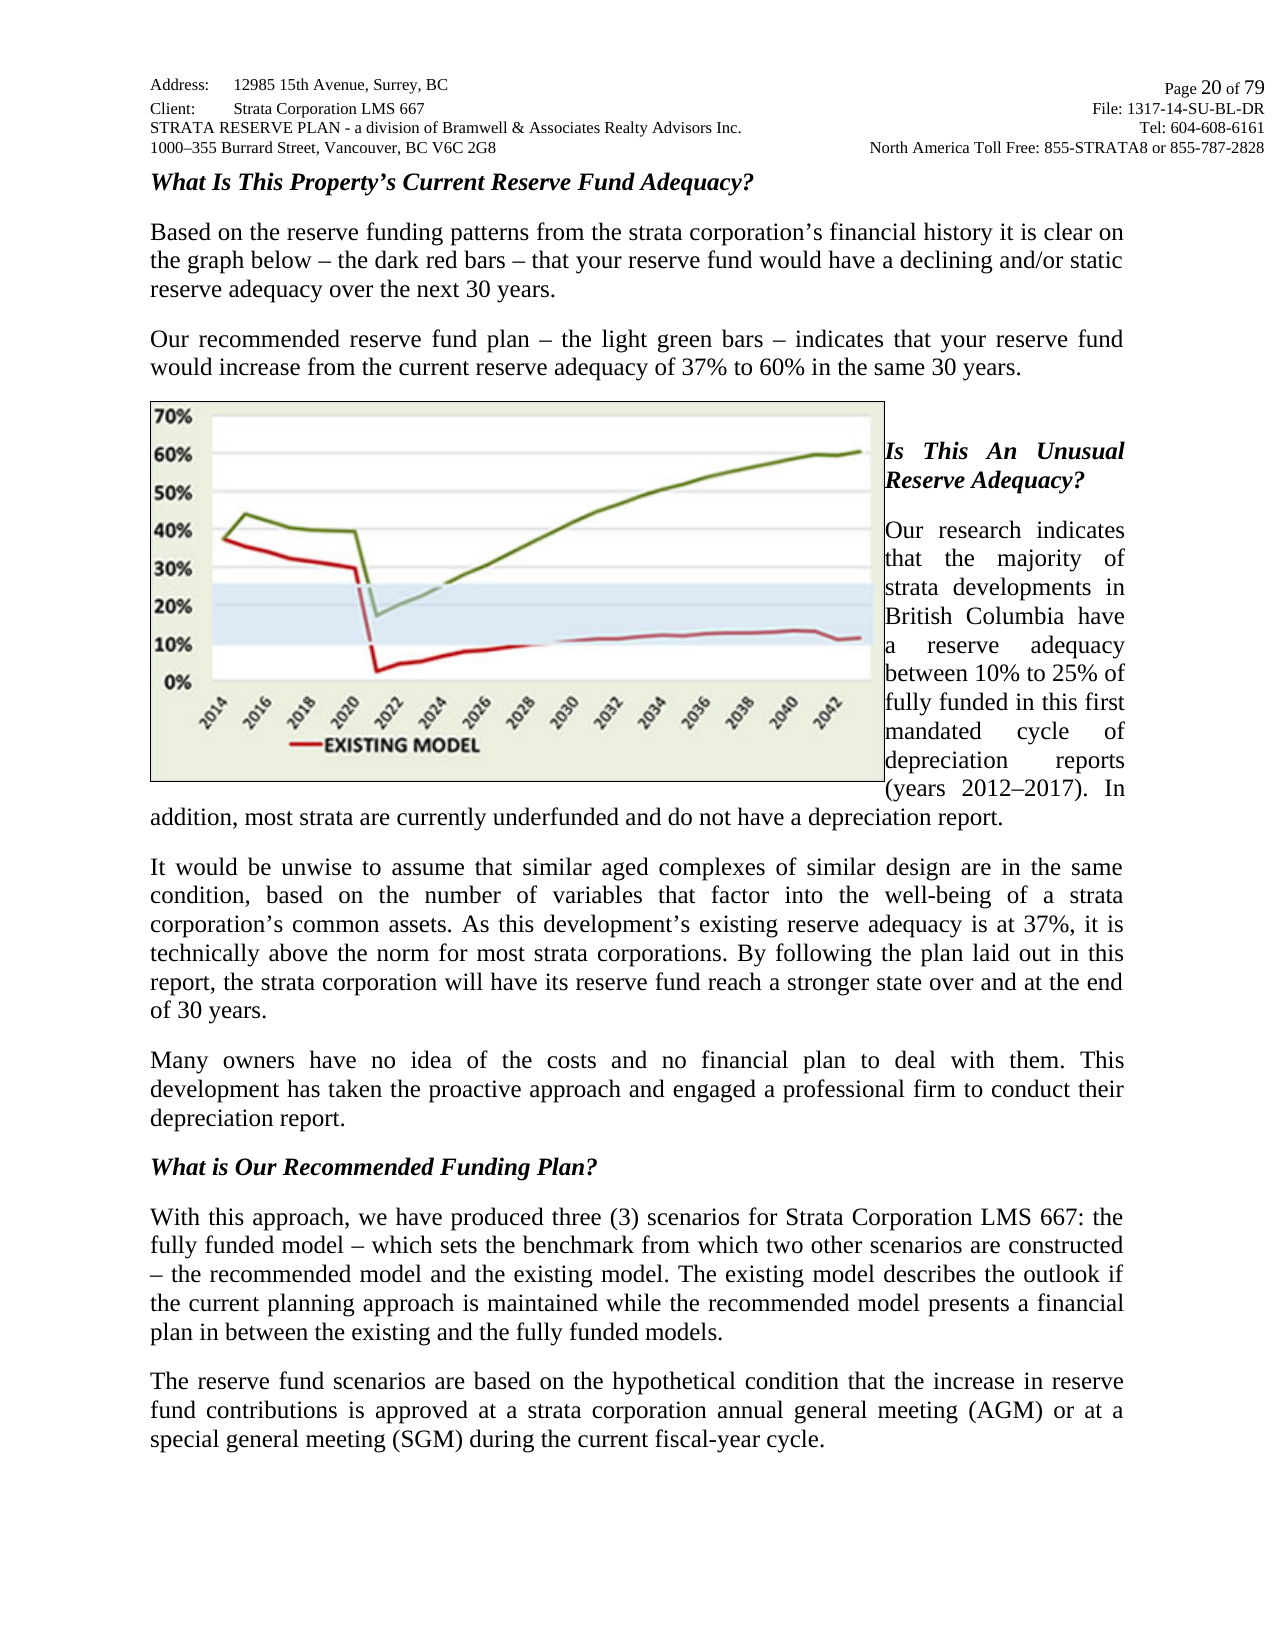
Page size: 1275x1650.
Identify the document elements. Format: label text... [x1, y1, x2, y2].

text The reserve fund scenarios are based on the hypothetical condition that the increase in reserve fund contributions is approved at a strata corporation annual general meeting (AGM) or at a special general meeting (SGM) during the current fiscal-year cycle. [150, 1366, 1125, 1453]
text Based on the reserve funding patterns from the strata corporation’s financial history it is clear on the graph below – the dark red bars – that your reserve fund would have a declining and/or static reserve adequacy over the next 30 years. [150, 217, 1125, 303]
text Is This An Unusual Reserve Adequacy? [885, 436, 1125, 494]
text Our research indicates that the majority of strata developments in British Columbia have a reserve adequacy between 10% to 25% of fully funded in this first mandated cycle of depreciation reports (years 2012–2017). In addition, most strata are currently underfunded and do not have a depreciation report. [150, 515, 1125, 831]
text What Is This Property’s Current Reserve Fund Adequacy? [150, 167, 1125, 196]
text Our recommended reserve fund plan – the light green bars – indicates that your reserve fund would increase from the current reserve adequacy of 37% to 60% in the same 30 years. [150, 324, 1125, 381]
text What is Our Recommended Funding Plan? [150, 1152, 1125, 1181]
text It would be unwise to assume that similar aged complexes of similar design are in the same condition, based on the number of variables that factor into the well-being of a strata corporation’s common assets. As this development’s existing reserve adequacy is at 37%, it is technically above the norm for most strata corporations. By following the plan laid out in this report, the strata corporation will have its reserve fund reach a stronger state over and at the end of 30 years. [150, 852, 1125, 1024]
picture [151, 402, 884, 781]
text Many owners have no idea of the costs and no financial plan to deal with them. This development has taken the proactive approach and engaged a professional firm to conduct their depreciation report. [150, 1045, 1125, 1131]
text With this approach, we have produced three (3) scenarios for Strata Corporation LMS 667: the fully funded model – which sets the benchmark from which two other scenarios are constructed – the recommended model and the existing model. The existing model describes the outlook if the current planning approach is maintained while the recommended model presents a financial plan in between the existing and the fully funded models. [150, 1202, 1125, 1346]
